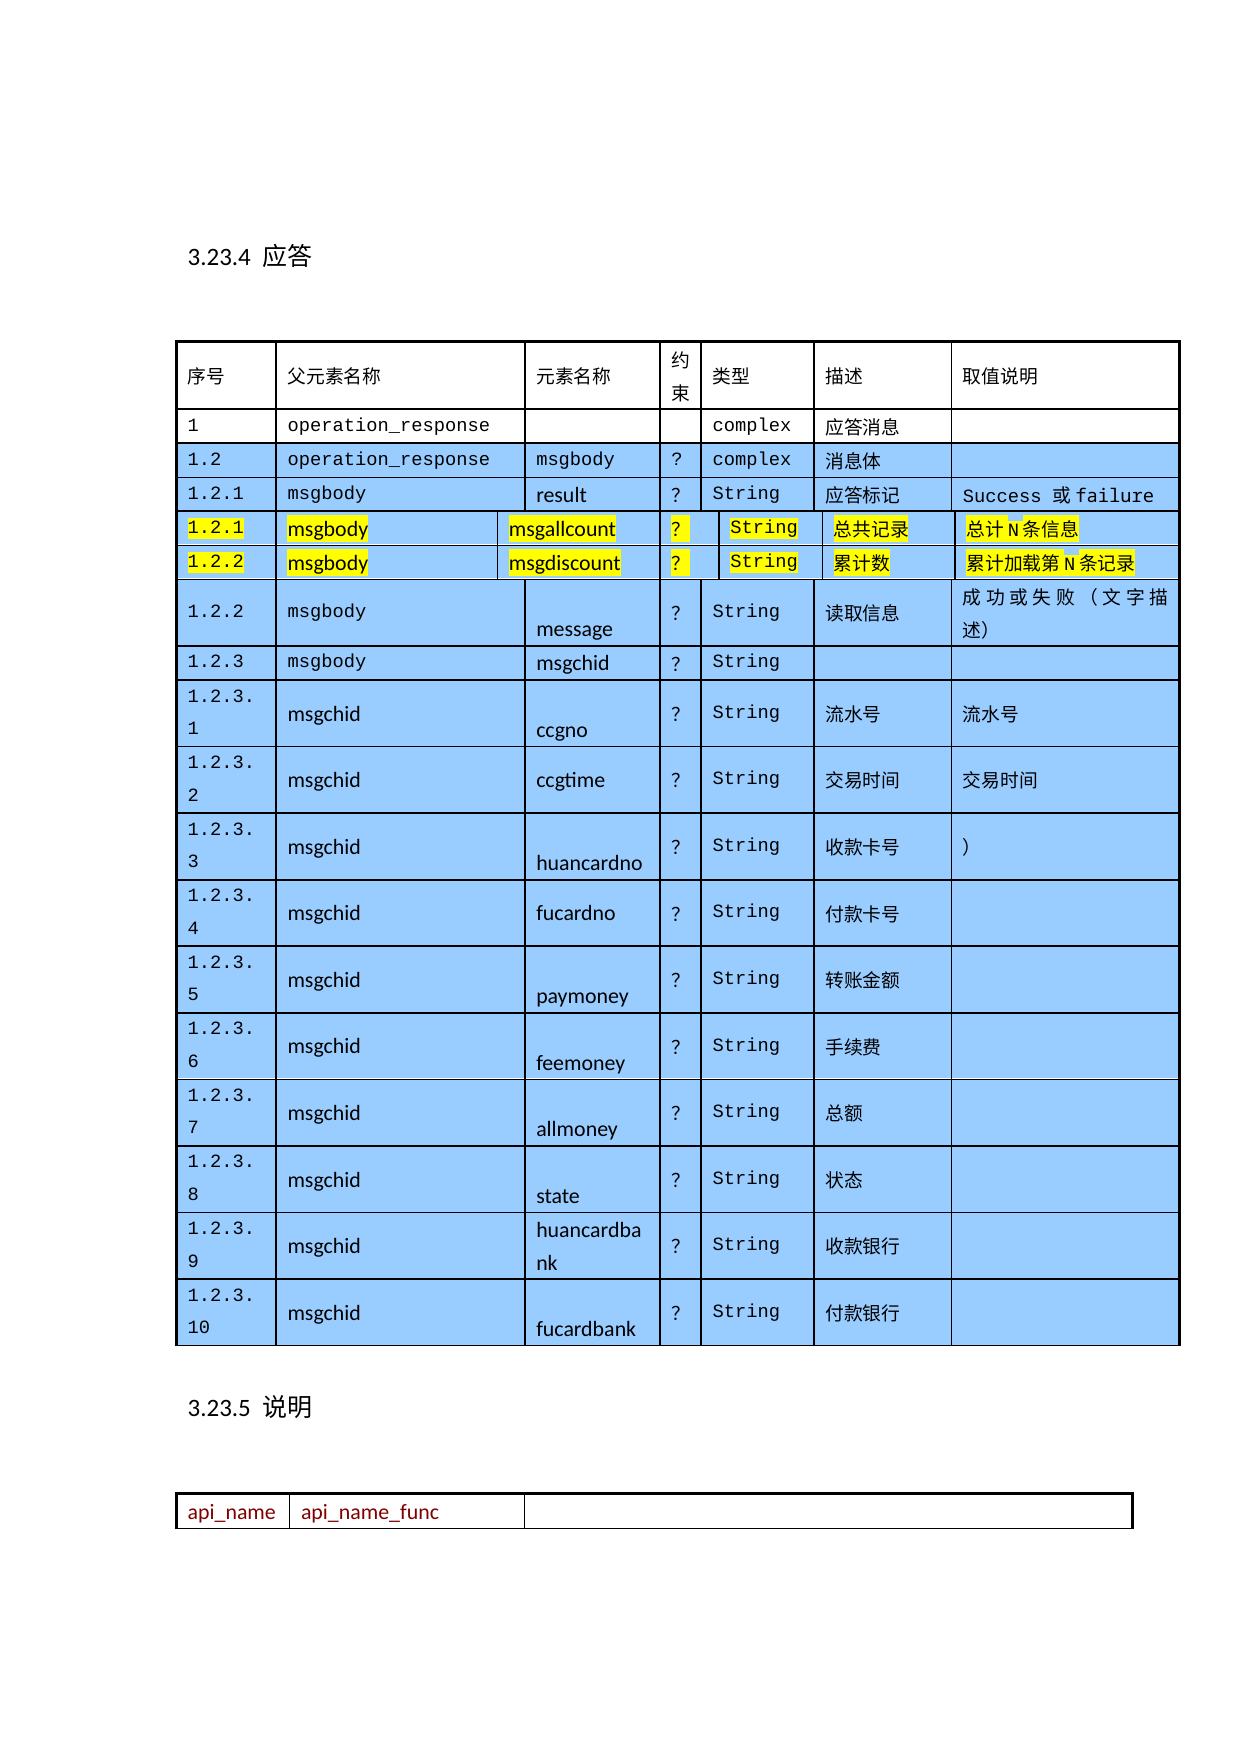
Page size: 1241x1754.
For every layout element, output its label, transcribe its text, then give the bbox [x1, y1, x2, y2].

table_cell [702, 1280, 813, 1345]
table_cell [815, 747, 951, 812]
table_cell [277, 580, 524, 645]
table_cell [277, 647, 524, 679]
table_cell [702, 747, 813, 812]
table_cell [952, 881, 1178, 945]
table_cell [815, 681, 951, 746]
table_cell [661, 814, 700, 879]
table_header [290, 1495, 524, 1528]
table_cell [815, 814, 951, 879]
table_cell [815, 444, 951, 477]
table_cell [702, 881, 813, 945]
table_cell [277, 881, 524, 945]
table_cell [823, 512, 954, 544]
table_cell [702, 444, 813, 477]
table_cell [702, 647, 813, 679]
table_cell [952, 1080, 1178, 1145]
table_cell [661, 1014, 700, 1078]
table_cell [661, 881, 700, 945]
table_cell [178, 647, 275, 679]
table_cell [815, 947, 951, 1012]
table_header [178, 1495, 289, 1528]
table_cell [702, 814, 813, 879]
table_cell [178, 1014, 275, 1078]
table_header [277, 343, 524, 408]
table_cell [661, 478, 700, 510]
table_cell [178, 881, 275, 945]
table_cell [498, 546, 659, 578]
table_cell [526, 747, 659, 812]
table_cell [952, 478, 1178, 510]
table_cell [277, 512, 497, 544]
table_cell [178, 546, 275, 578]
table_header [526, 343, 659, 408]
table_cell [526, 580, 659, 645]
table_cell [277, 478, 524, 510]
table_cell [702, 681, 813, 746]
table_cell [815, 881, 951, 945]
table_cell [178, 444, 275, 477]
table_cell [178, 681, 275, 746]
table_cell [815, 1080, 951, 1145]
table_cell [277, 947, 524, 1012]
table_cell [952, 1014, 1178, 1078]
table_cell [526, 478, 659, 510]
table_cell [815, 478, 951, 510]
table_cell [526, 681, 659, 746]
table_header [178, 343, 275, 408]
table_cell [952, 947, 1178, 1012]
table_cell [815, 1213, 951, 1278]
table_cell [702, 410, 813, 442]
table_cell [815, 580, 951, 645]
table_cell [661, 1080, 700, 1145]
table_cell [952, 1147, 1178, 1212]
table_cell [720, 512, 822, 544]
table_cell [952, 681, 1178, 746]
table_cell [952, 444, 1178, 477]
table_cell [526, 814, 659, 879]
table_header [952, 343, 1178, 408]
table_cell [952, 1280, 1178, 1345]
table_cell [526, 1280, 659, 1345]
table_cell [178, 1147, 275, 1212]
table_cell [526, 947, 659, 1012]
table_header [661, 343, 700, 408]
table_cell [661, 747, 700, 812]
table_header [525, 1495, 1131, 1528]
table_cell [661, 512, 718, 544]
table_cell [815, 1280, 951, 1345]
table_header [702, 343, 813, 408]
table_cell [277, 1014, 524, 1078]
subtitle 应答 [187, 222, 1053, 287]
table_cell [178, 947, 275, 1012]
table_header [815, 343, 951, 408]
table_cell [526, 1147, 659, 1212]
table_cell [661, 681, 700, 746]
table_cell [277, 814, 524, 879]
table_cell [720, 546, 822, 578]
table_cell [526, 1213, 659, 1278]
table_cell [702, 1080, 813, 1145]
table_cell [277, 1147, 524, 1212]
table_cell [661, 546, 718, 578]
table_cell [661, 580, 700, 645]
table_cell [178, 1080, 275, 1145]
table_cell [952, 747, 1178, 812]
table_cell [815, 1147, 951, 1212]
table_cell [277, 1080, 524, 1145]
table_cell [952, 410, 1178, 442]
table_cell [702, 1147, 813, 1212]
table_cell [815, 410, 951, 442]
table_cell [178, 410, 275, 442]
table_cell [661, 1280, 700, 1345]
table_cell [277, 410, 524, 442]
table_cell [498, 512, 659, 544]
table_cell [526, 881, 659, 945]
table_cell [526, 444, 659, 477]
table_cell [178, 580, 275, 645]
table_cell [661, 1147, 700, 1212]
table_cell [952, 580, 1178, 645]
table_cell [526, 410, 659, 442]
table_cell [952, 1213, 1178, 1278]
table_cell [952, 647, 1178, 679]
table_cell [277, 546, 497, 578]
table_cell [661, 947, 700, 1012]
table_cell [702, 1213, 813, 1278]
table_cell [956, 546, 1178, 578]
subtitle 说明 [187, 1373, 1053, 1438]
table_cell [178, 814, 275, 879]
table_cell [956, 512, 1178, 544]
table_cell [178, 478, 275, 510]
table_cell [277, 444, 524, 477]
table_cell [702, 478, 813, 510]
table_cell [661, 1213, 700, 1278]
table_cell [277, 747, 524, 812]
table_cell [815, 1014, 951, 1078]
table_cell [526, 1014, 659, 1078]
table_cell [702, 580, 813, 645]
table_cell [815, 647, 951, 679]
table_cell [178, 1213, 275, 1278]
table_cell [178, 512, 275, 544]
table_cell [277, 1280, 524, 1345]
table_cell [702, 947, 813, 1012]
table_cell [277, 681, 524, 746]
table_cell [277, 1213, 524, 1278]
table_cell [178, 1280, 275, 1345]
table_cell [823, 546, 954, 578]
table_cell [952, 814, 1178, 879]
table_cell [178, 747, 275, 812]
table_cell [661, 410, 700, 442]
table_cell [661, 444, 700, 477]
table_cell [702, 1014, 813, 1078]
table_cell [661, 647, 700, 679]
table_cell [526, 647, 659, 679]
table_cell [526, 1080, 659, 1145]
